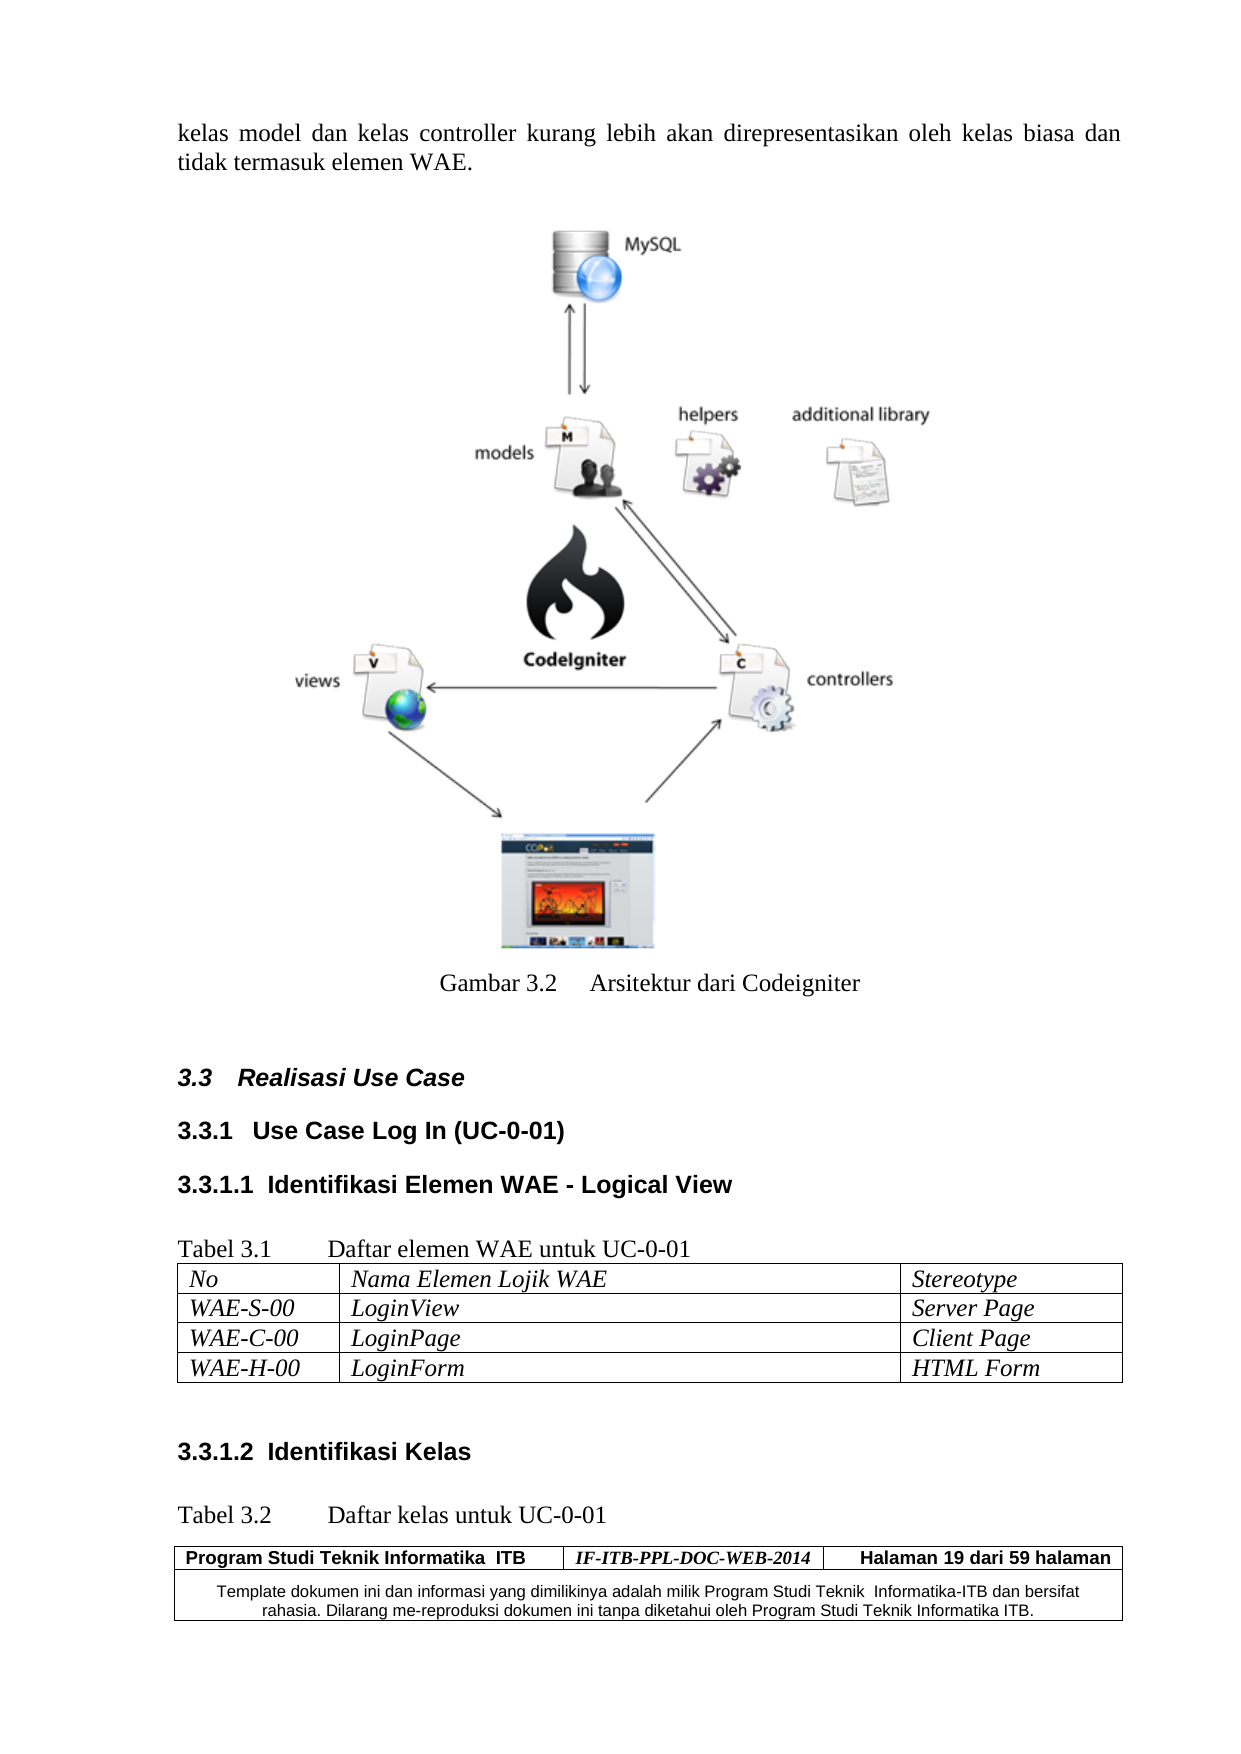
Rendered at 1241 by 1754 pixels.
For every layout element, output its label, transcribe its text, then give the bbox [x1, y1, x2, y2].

table_cell Server Page [901, 1294, 1122, 1322]
table_header No [178, 1264, 339, 1292]
subtitle Identifikasi Kelas [177, 1437, 1122, 1465]
table_cell WAE-S-00 [178, 1294, 339, 1322]
table_cell LoginView [340, 1294, 900, 1322]
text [177, 118, 1122, 176]
table_cell HTML Form [901, 1353, 1122, 1382]
table_header Nama Elemen Lojik WAE [340, 1264, 900, 1292]
picture [295, 229, 1004, 968]
table_cell LoginPage [340, 1323, 900, 1352]
subtitle Use Case Log In (UC-0-01) [177, 1116, 1122, 1145]
subtitle Realisasi Use Case [177, 1063, 1122, 1091]
text Tabel 3.2 Daftar kelas untuk UC-0-01 [177, 1500, 1122, 1529]
text Tabel 3.1 Daftar elemen WAE untuk UC-0-01 [177, 1234, 1122, 1263]
table_cell WAE-H-00 [178, 1353, 339, 1382]
table_cell Client Page [901, 1323, 1122, 1352]
table_header Stereotype [901, 1264, 1122, 1292]
table_cell WAE-C-00 [178, 1323, 339, 1352]
table_cell LoginForm [340, 1353, 900, 1382]
subtitle Identifikasi Elemen WAE - Logical View [177, 1170, 1122, 1199]
